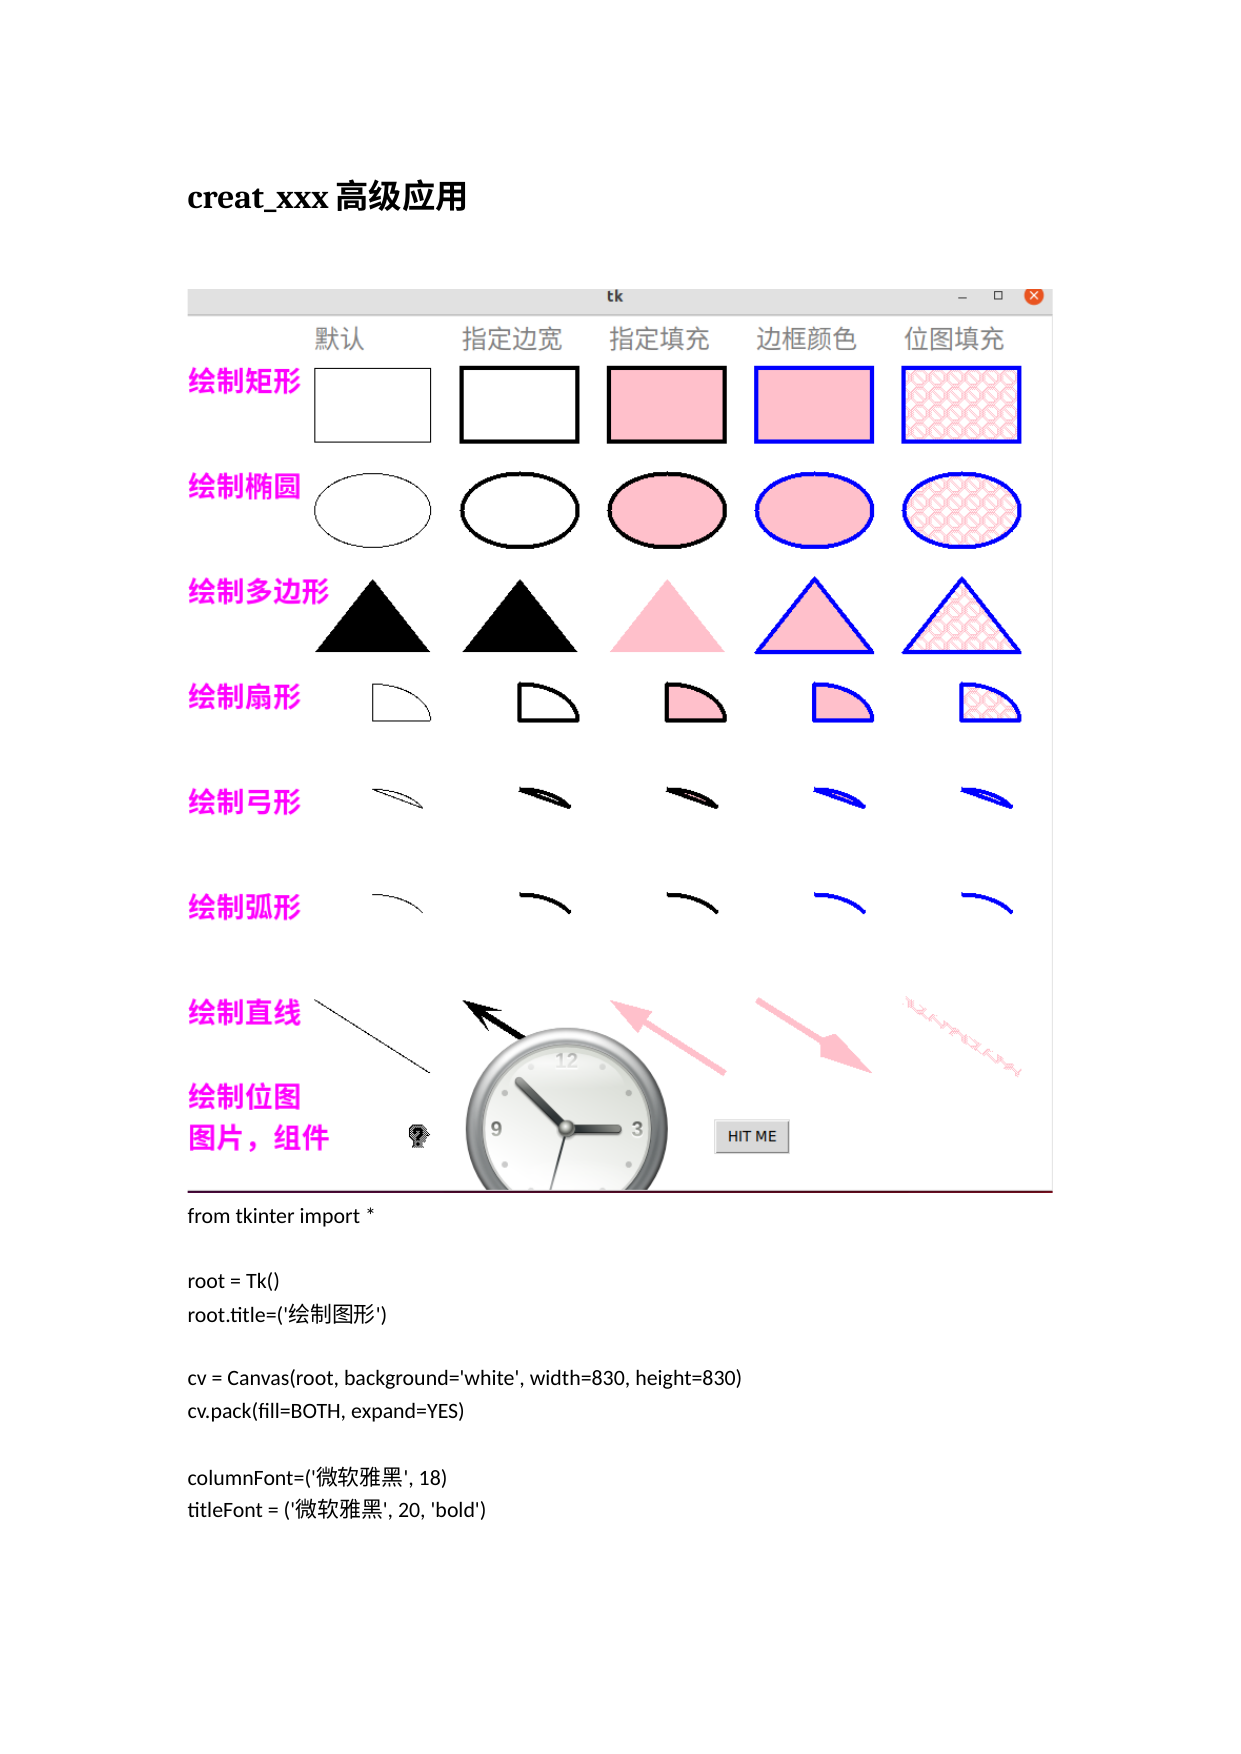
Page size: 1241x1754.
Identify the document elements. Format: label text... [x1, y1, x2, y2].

text cv = Canvas(root, background='white', width=830, height=830) [187, 1362, 1053, 1394]
text root.title=('绘制图形') [187, 1297, 1053, 1329]
subtitle creat_xxx高级应用 [187, 162, 1053, 227]
text root = Tk() [187, 1264, 1053, 1297]
text columnFont=('微软雅黑', 18) [187, 1459, 1053, 1492]
text from tkinter import * [187, 1199, 1053, 1232]
picture [187, 289, 1053, 1193]
text titleFont = ('微软雅黑', 20, 'bold') [187, 1492, 1053, 1524]
text cv.pack(fill=BOTH, expand=YES) [187, 1394, 1053, 1427]
